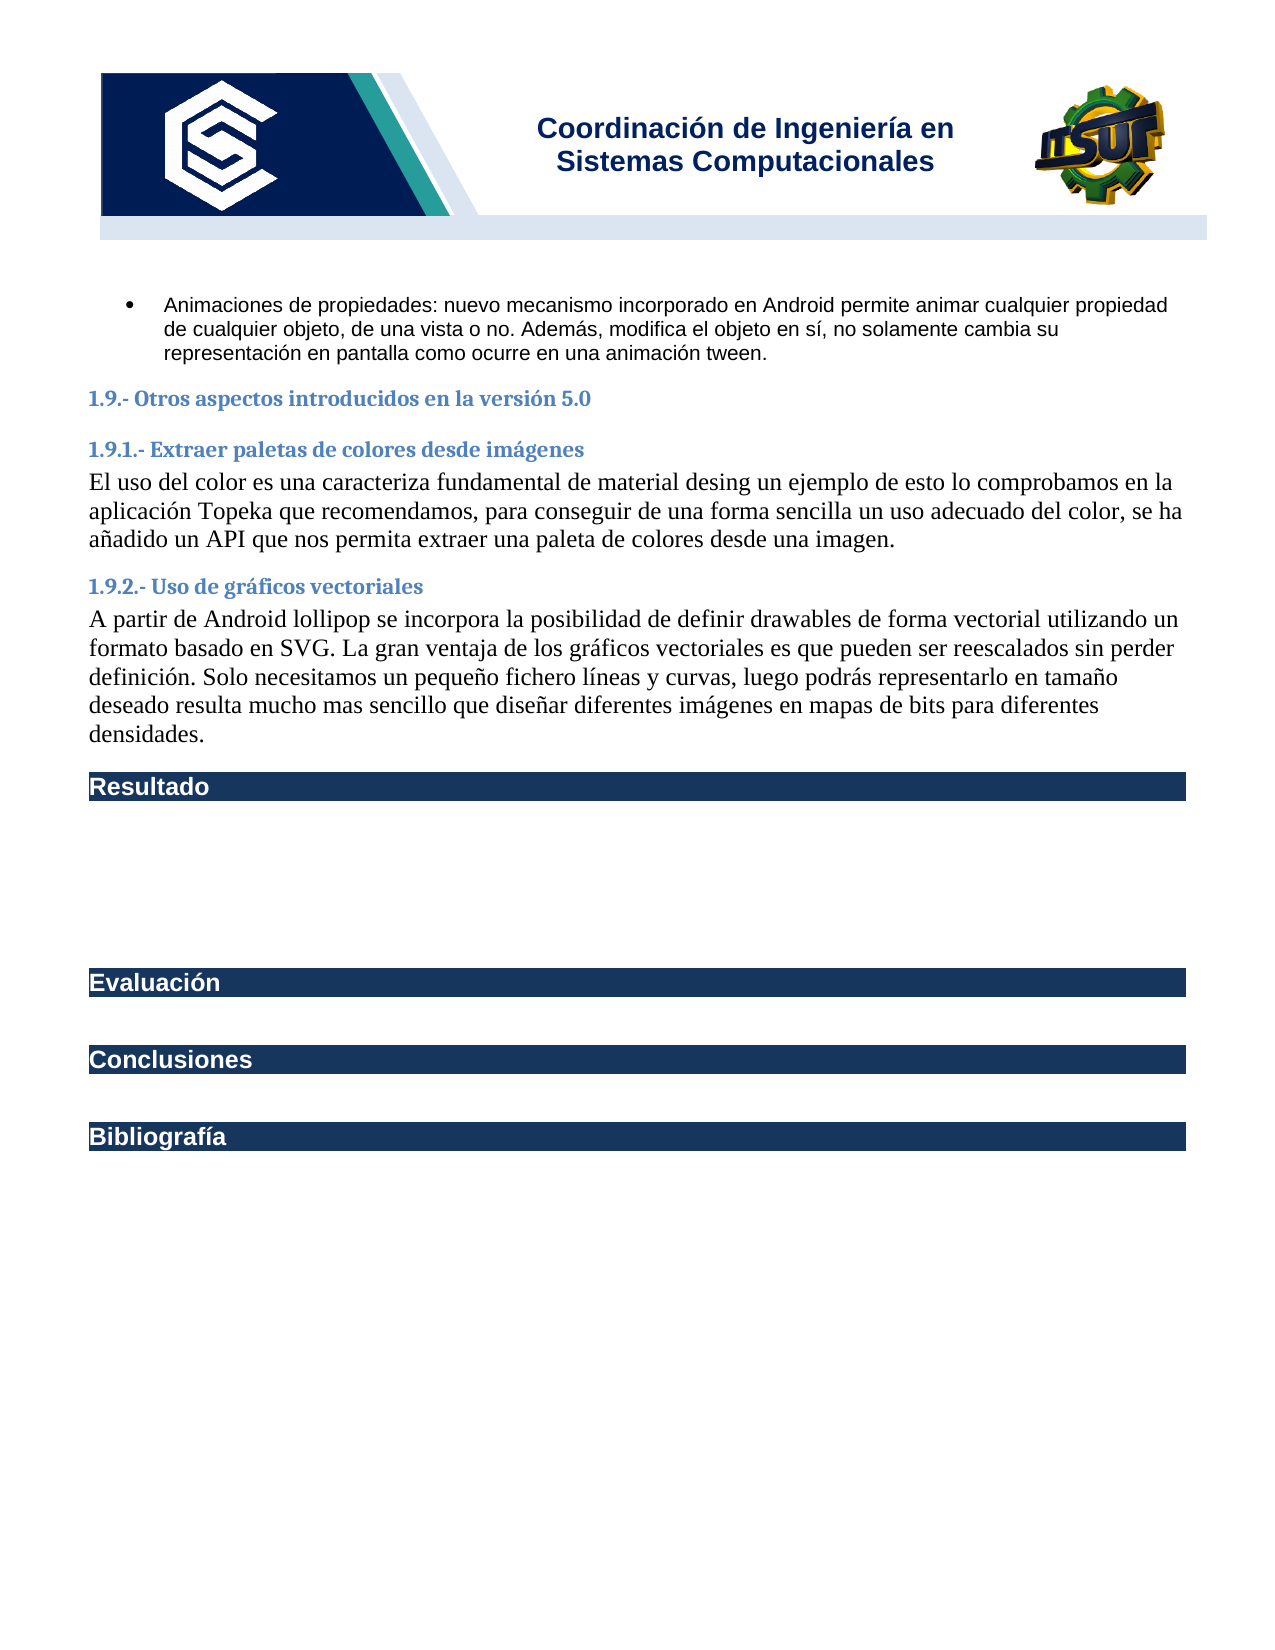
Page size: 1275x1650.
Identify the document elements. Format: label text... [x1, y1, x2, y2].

subtitle 1.9.- Otros aspectos introducidos en la versión 5.0 [89, 386, 1186, 412]
picture [1010, 73, 1197, 213]
subtitle 1.9.1.- Extraer paletas de colores desde imágenes [89, 437, 1186, 463]
text Evaluación [89, 968, 1186, 997]
text Bibliografía [89, 1122, 1186, 1151]
list Animaciones de propiedades: nuevo mecanismo incorporado en Android permite animar cualquier propiedad de cualquier objeto, de una vista o no. Además, modifica el objeto en sí, no solamente cambia su representación en pantalla como ocurre en una animación tween. [126, 293, 1186, 365]
text A partir de Android lollipop se incorpora la posibilidad de definir drawables de forma vectorial utilizando un formato basado en SVG. La gran ventaja de los gráficos vectoriales es que pueden ser reescalados sin perder definición. Solo necesitamos un pequeño fichero líneas y curvas, luego podrás representarlo en tamaño deseado resulta mucho mas sencillo que diseñar diferentes imágenes en mapas de bits para diferentes densidades. [89, 604, 1186, 748]
text El uso del color es una caracteriza fundamental de material desing un ejemplo de esto lo comprobamos en la aplicación Topeka que recomendamos, para conseguir de una forma sencilla un uso adecuado del color, se ha añadido un API que nos permita extraer una paleta de colores desde una imagen. [89, 467, 1186, 553]
text Conclusiones [89, 1045, 1186, 1074]
subtitle 1.9.2.- Uso de gráficos vectoriales [89, 574, 1186, 600]
text Resultado [89, 772, 1186, 801]
